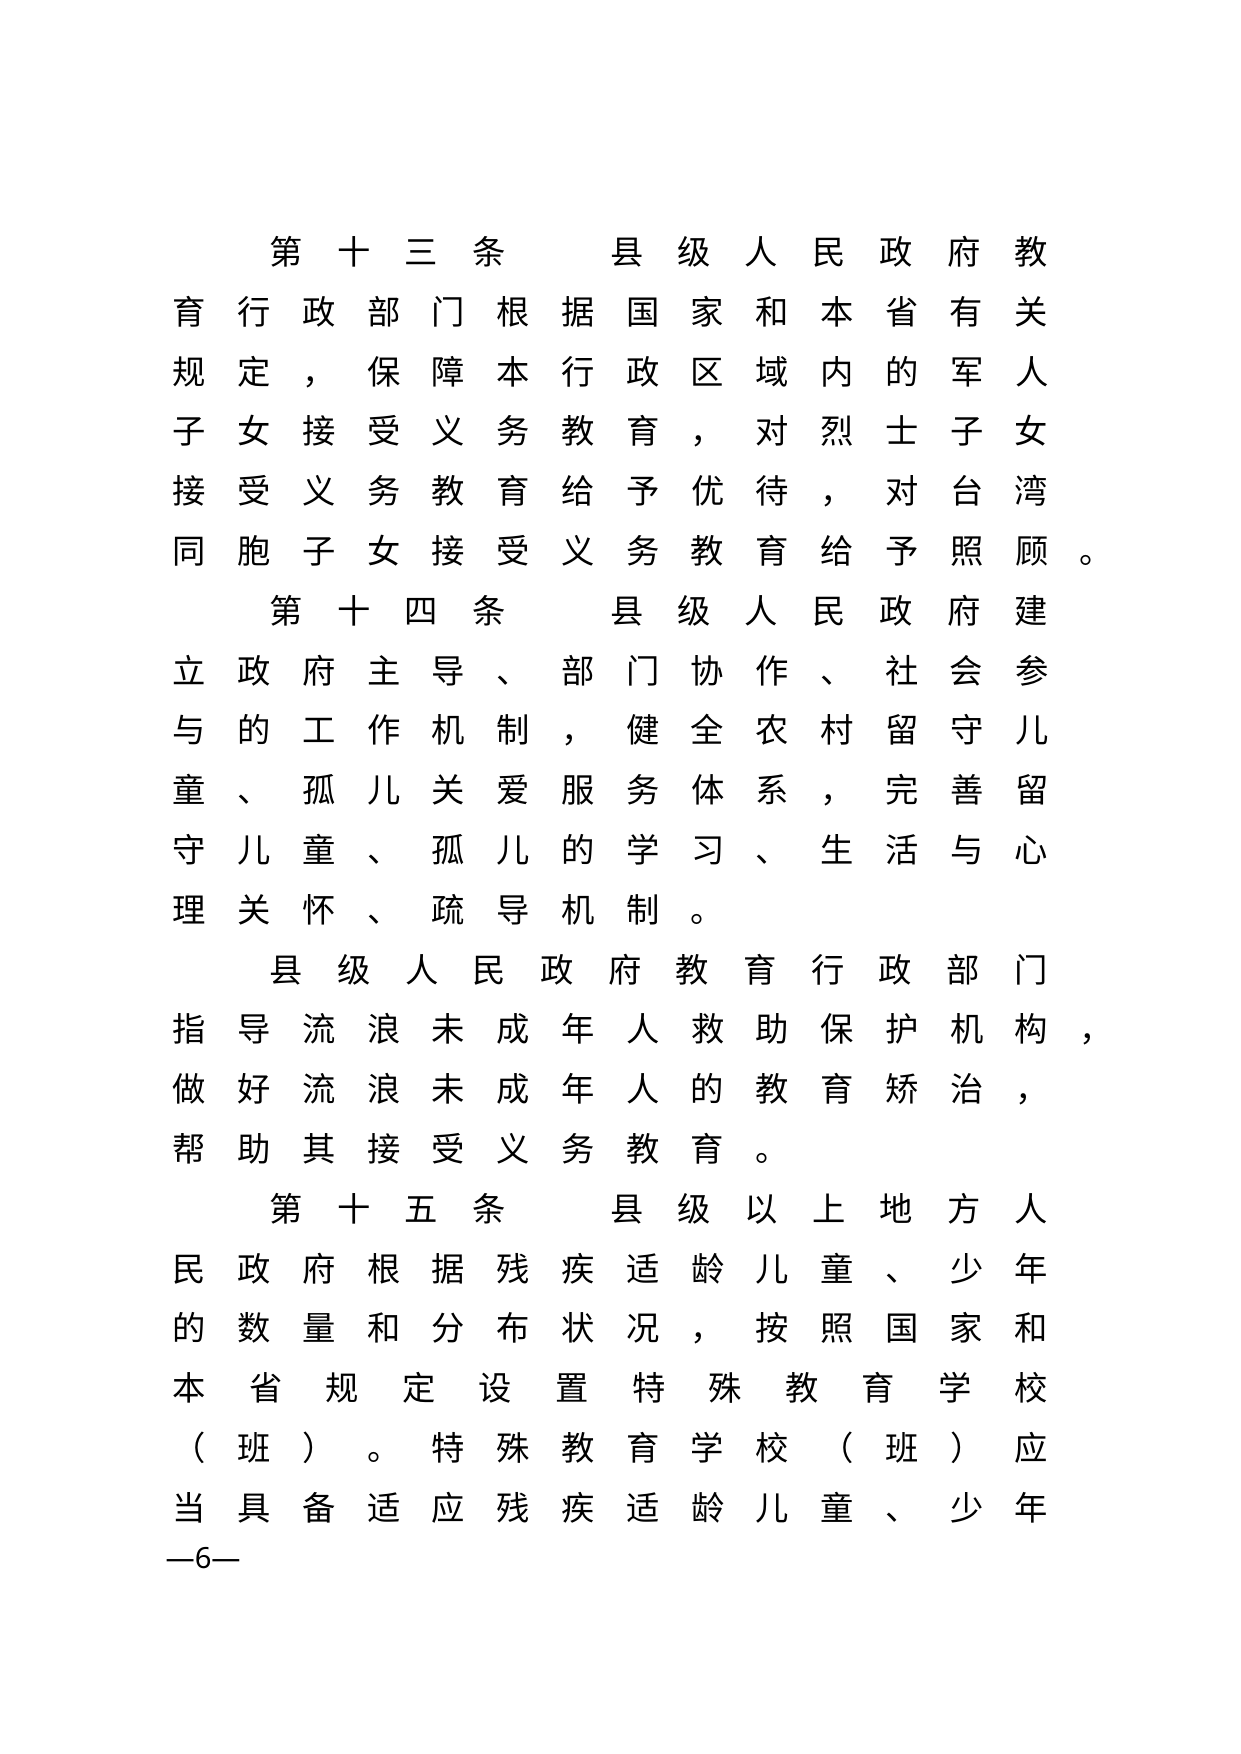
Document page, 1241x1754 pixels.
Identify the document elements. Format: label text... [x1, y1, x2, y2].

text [172, 1177, 1079, 1536]
text 第十四条 县级人民政府建立政府主导、部门协作、社会参与的工作机制，健全农村留守儿童、孤儿关爱服务体系，完善留守儿童、孤儿的学习、生活与心理关怀、疏导机制。 [172, 579, 1079, 938]
text 第十三条 县级人民政府教育行政部门根据国家和本省有关规定，保障本行政区域内的军人子女接受义务教育，对烈士子女接受义务教育给予优待，对台湾同胞子女接受义务教育给予照顾。 [172, 220, 1079, 579]
text 县级人民政府教育行政部门指导流浪未成年人救助保护机构，做好流浪未成年人的教育矫治，帮助其接受义务教育。 [172, 938, 1079, 1177]
